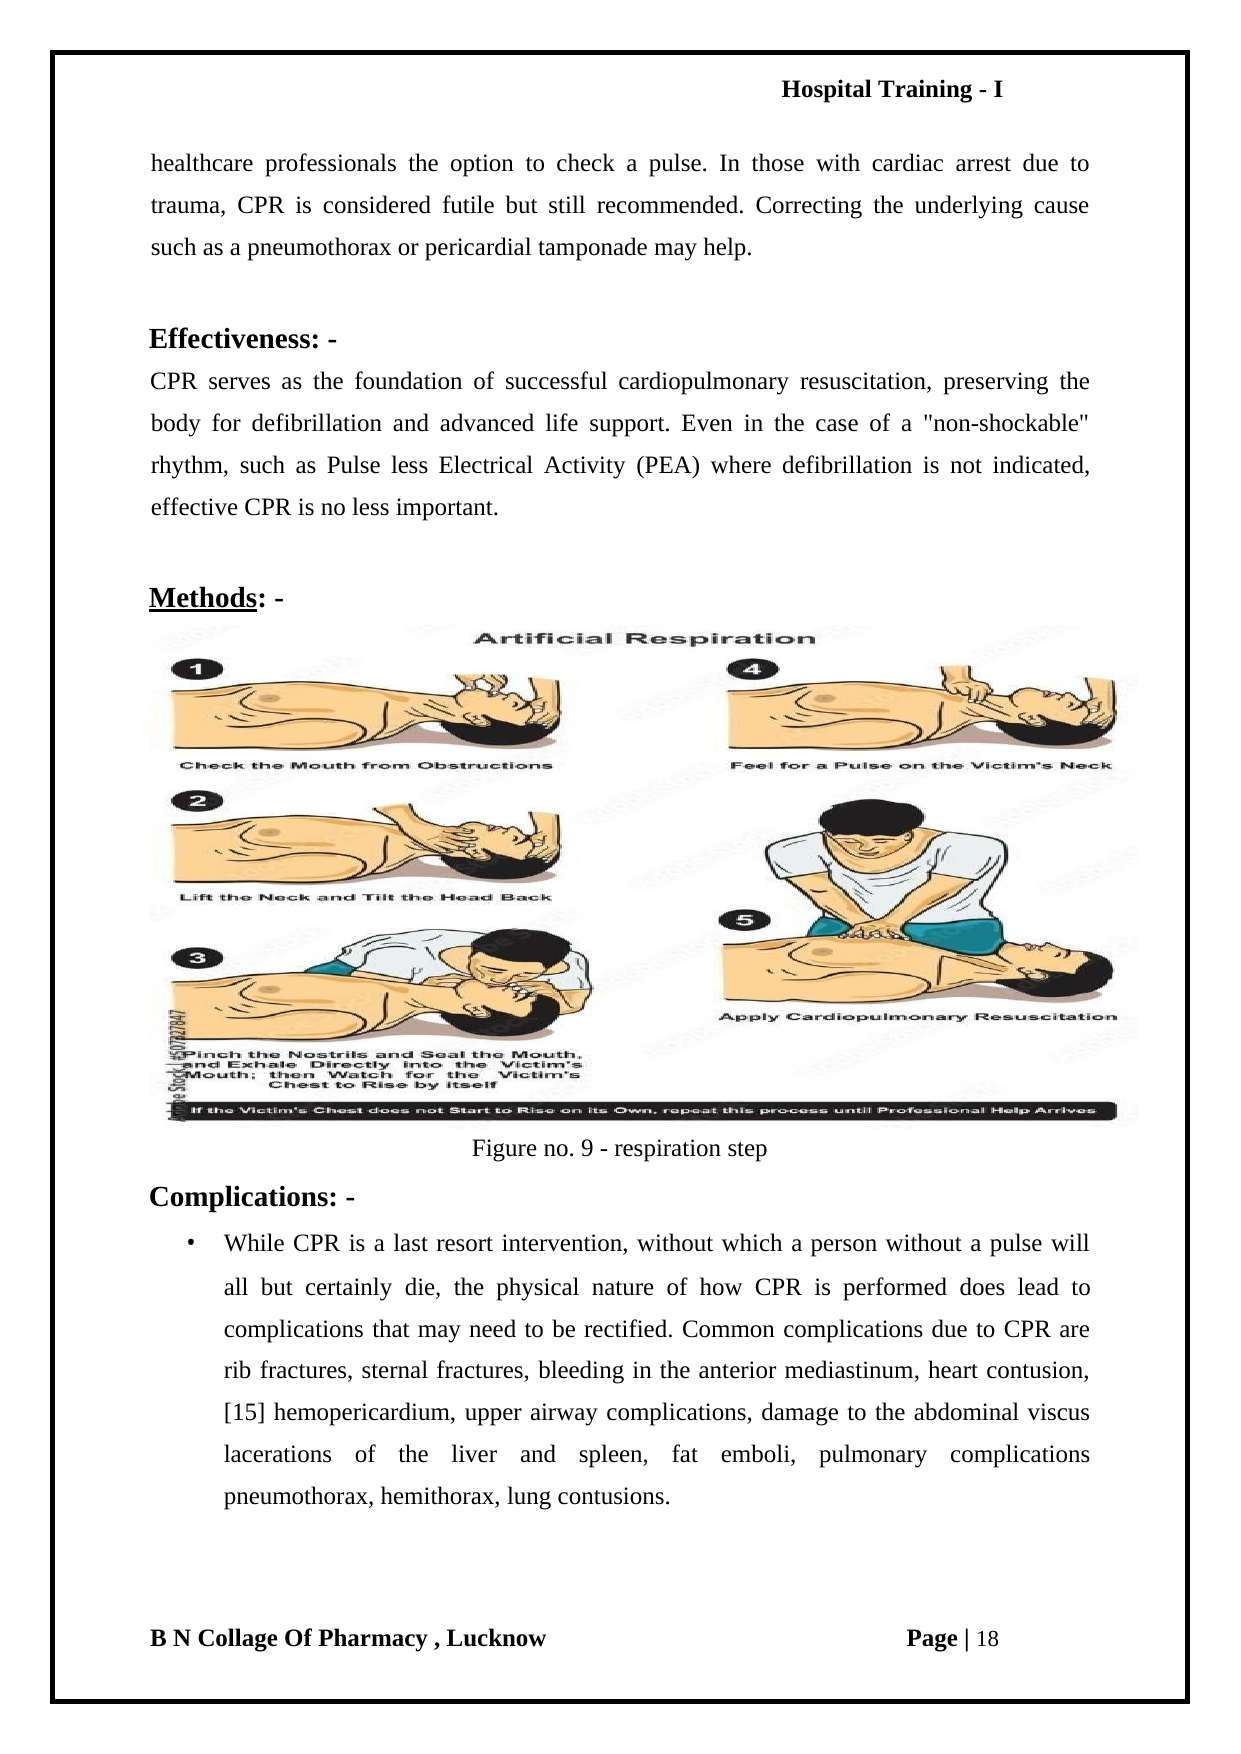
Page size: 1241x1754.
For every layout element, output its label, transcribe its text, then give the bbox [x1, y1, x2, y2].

text CPR serves as the foundation of successful cardiopulmonary resuscitation, preserving the body for defibrillation and advanced life support. Even in the case of a "non-shockable" rhythm, such as Pulse less Electrical Activity (PEA) where defibrillation is not indicated, effective CPR is no less important. [150, 366, 1090, 521]
text Complications: - [148, 1179, 359, 1213]
subtitle Methods: - [148, 580, 1153, 613]
list While CPR is a last resort intervention, without which a person without a pulse will all but certainly die, the physical nature of how CPR is performed does lead to complications that may need to be rectified. Common complications due to CPR are rib fractures, sternal fractures, bleeding in the anterior mediastinum, heart contusion, [15] hemopericardium, upper airway complications, damage to the abdominal viscus lacerations of the liver and spleen, fat emboli, pulmonary complications pneumothorax, hemithorax, lung contusions. [186, 1225, 1091, 1510]
subtitle Effectiveness: - [148, 321, 1153, 354]
text Figure no. 9 - respiration step [472, 1133, 1153, 1162]
text healthcare professionals the option to check a pulse. In those with cardiac arrest due to trauma, CPR is considered futile but still recommended. Correcting the underlying cause such as a pneumothorax or pericardial tamponade may help. [151, 148, 1090, 261]
picture [150, 625, 1139, 1129]
